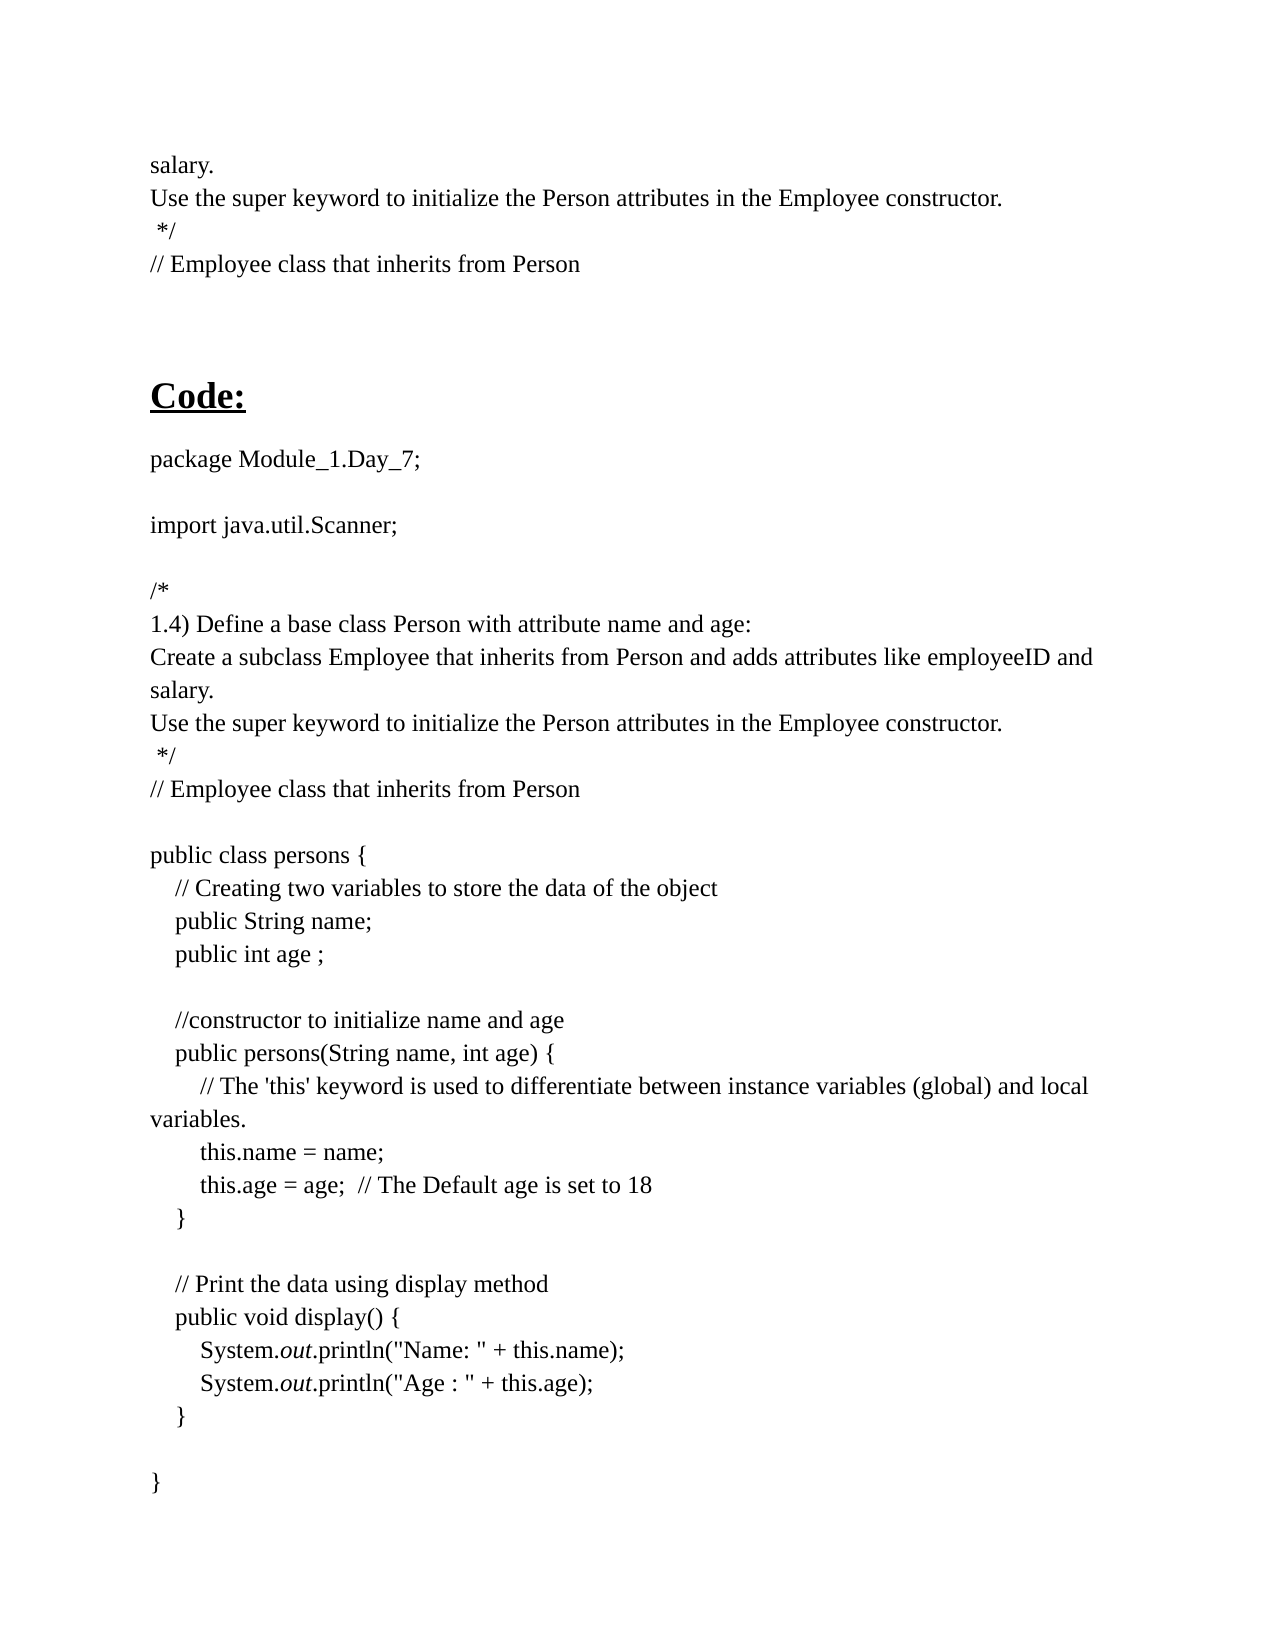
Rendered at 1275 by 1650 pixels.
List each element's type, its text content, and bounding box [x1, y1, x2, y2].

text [150, 444, 1125, 1496]
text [150, 150, 1125, 278]
text Code: [150, 373, 1125, 416]
